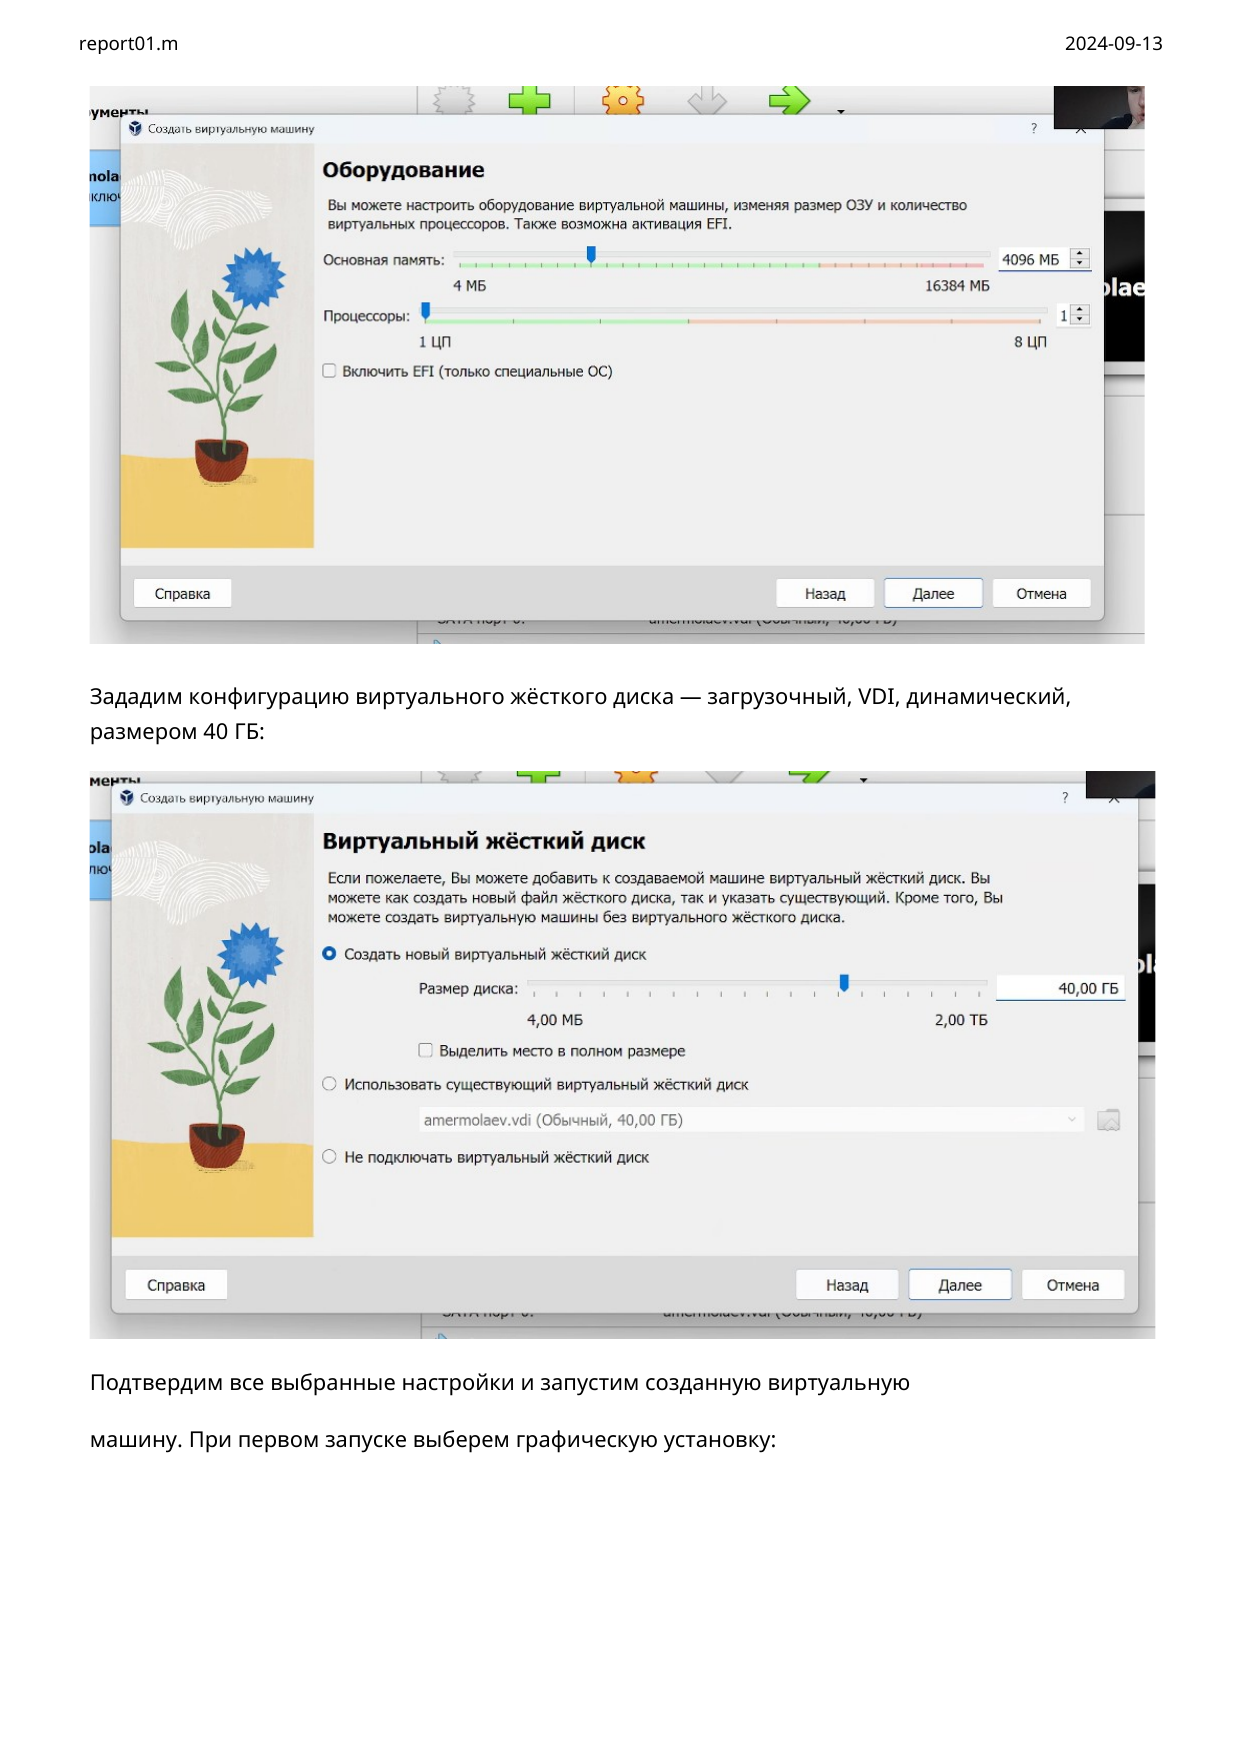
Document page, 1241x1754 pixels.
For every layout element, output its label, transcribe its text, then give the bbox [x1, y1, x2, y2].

text Зададим конфигурацию виртуального жёсткого диска — загрузочный, VDI, динамический, размером 40 ГБ: [89, 681, 1146, 745]
text Подтвердим все выбранные настройки и запустим созданную виртуальную машину. При первом запуске выберем графическую установку: [89, 1367, 949, 1454]
picture [89, 86, 1145, 644]
picture [89, 771, 1156, 1339]
